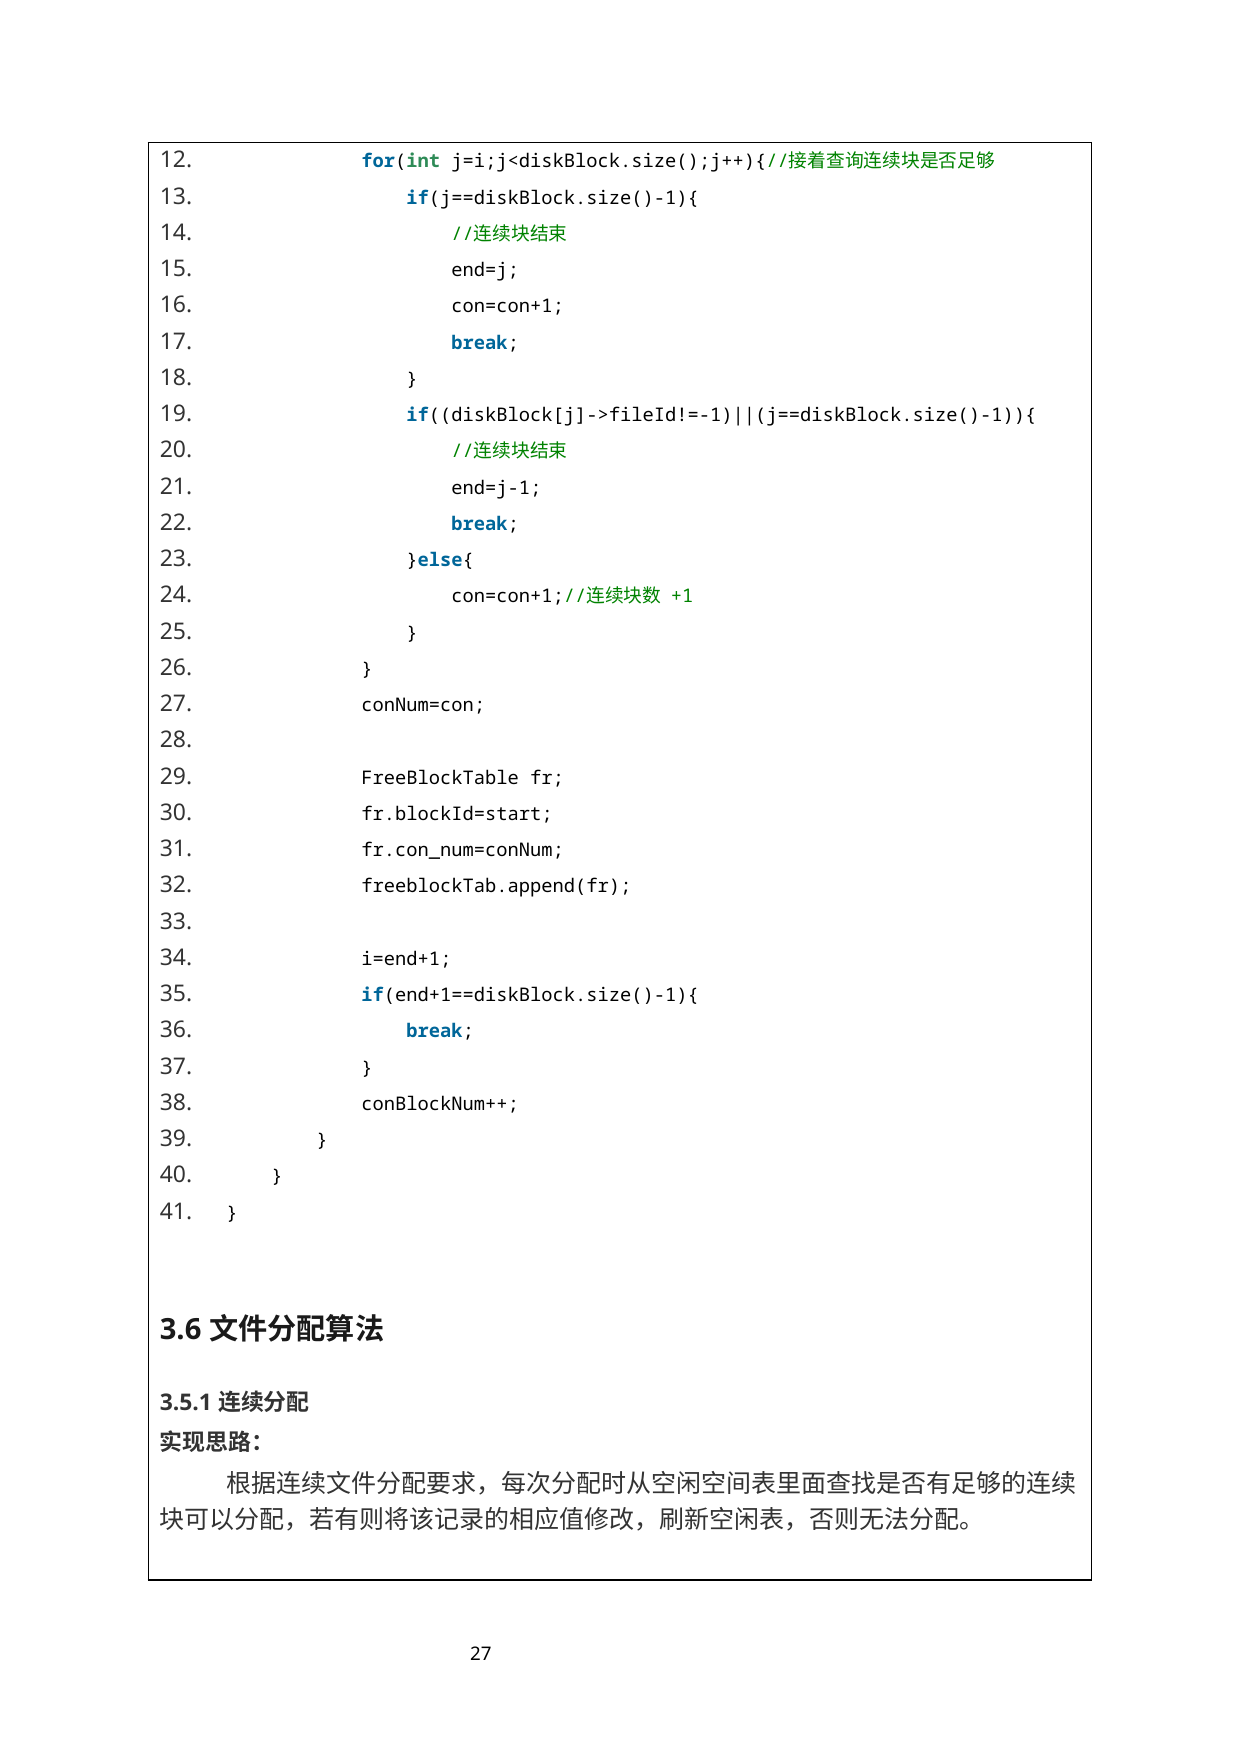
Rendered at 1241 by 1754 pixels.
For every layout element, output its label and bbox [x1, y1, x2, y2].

table_cell [149, 143, 1091, 1579]
